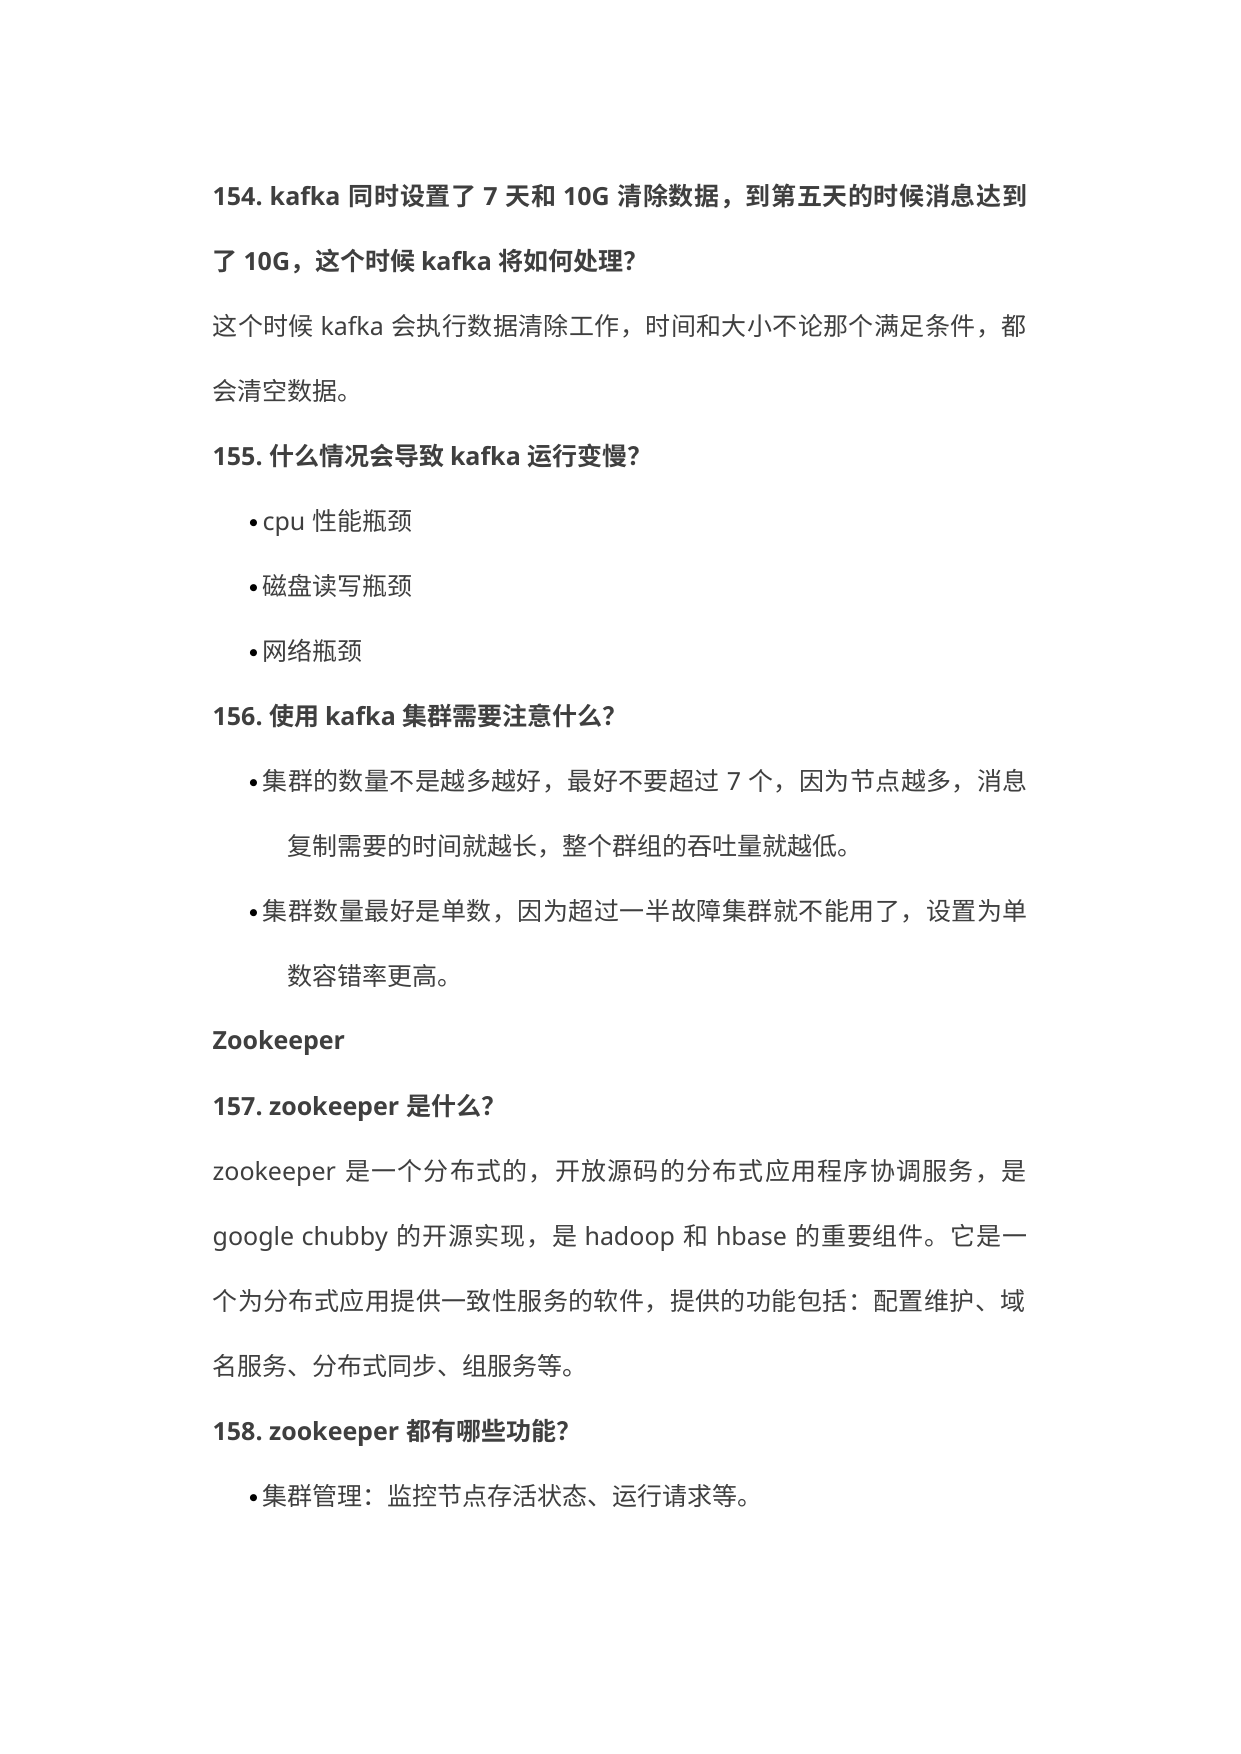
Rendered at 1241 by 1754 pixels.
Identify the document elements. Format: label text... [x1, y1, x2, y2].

list cpu 性能瓶颈 [250, 487, 1028, 552]
list 集群数量最好是单数，因为超过一半故障集群就不能用了，设置为单数容错率更高。 [250, 877, 1028, 1007]
subtitle 157. zookeeper 是什么？ [212, 1072, 1028, 1137]
subtitle 154. kafka 同时设置了 7 天和 10G 清除数据，到第五天的时候消息达到了 10G，这个时候 kafka 将如何处理？ [212, 162, 1028, 292]
list 集群管理：监控节点存活状态、运行请求等。 [250, 1462, 1028, 1527]
text 这个时候 kafka 会执行数据清除工作，时间和大小不论那个满足条件，都会清空数据。 [212, 292, 1028, 422]
subtitle 155. 什么情况会导致 kafka 运行变慢？ [212, 422, 1028, 487]
list 磁盘读写瓶颈 [250, 552, 1028, 617]
text zookeeper 是一个分布式的，开放源码的分布式应用程序协调服务，是 google chubby 的开源实现，是 hadoop 和 hbase 的重要组件。它是一个为分布式应用提供一致性服务的软件，提供的功能包括：配置维护、域名服务、分布式同步、组服务等。 [212, 1137, 1028, 1397]
subtitle Zookeeper [212, 1007, 1028, 1072]
list 网络瓶颈 [250, 617, 1028, 682]
subtitle 158. zookeeper 都有哪些功能？ [212, 1397, 1028, 1462]
list 集群的数量不是越多越好，最好不要超过 7 个，因为节点越多，消息复制需要的时间就越长，整个群组的吞吐量就越低。 [250, 747, 1028, 877]
subtitle 156. 使用 kafka 集群需要注意什么？ [212, 682, 1028, 747]
